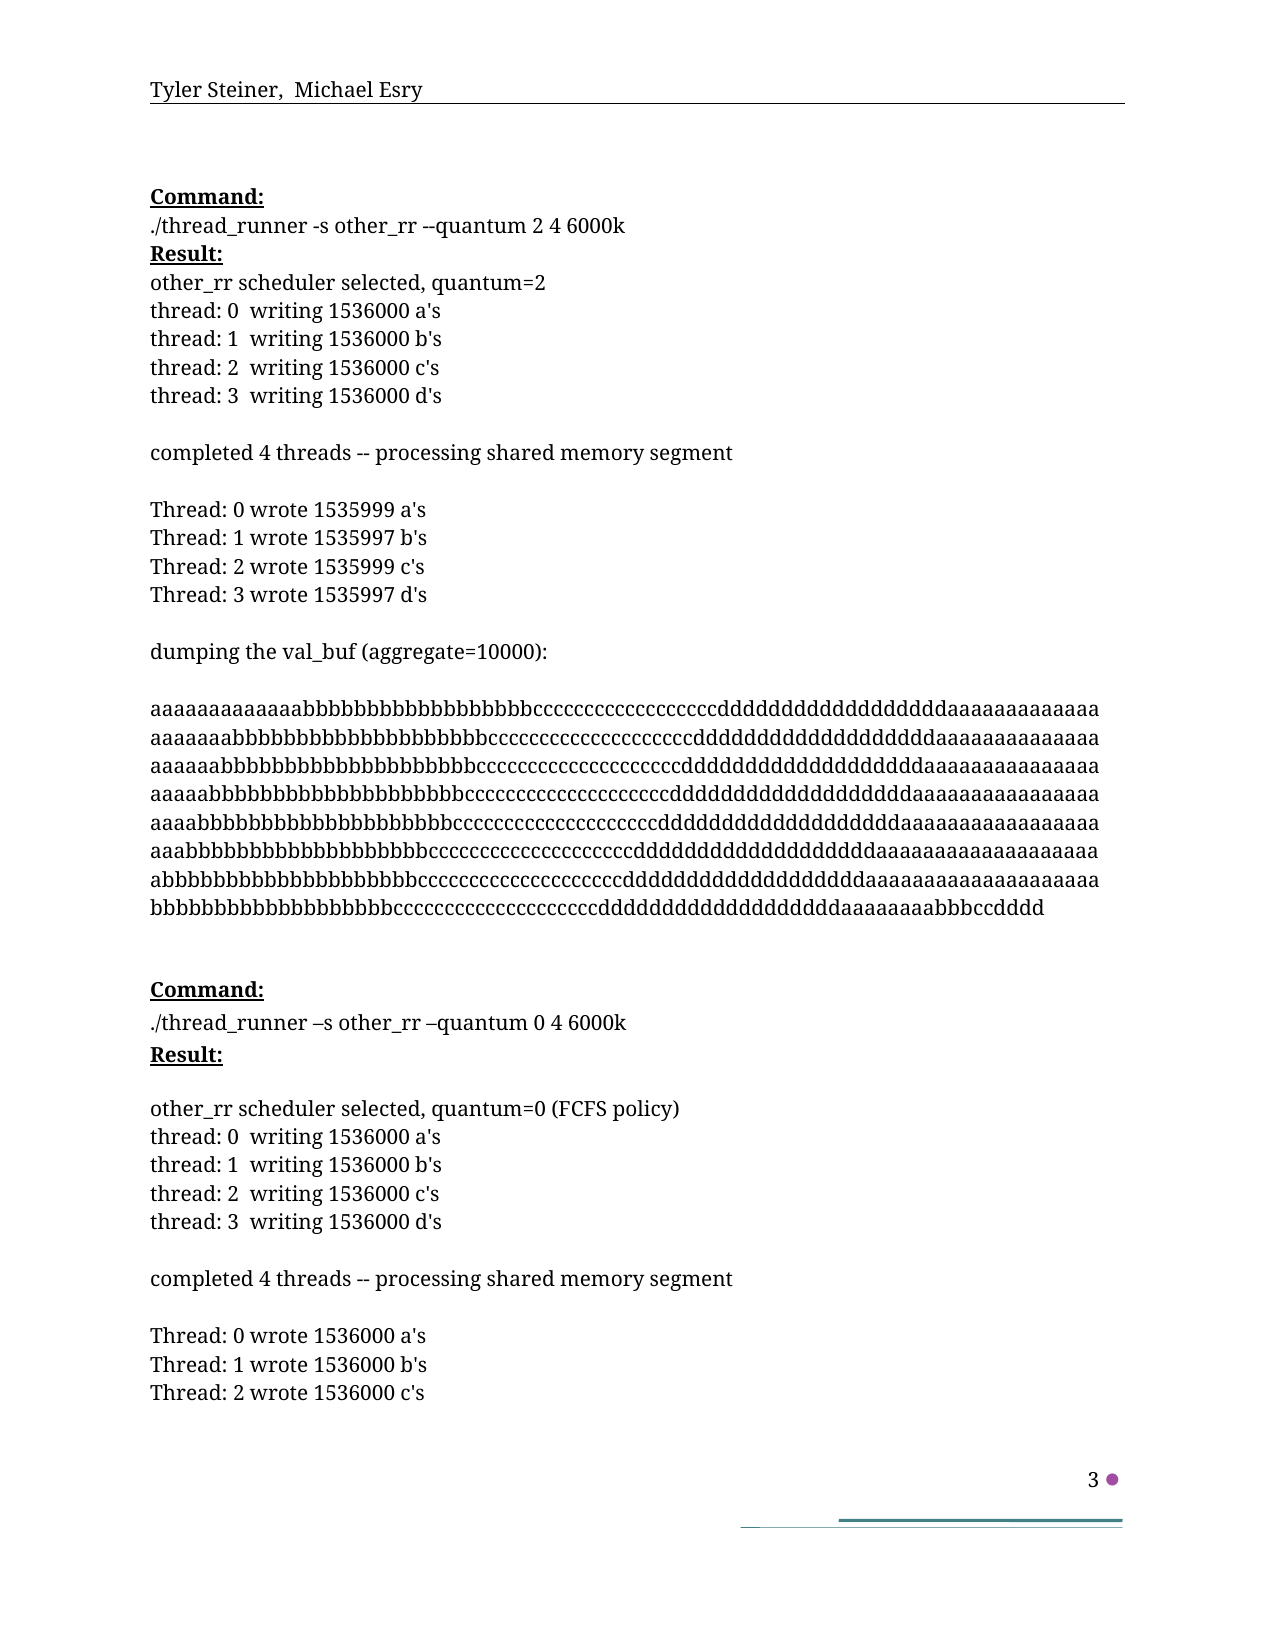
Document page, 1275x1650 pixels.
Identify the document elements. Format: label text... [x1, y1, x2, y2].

text Command: ./thread_runner –s other_rr –quantum 0 4 6000k Result: [150, 975, 1125, 1069]
text Thread: 2 wrote 1535999 c's [150, 552, 1125, 580]
text aaaaabbbbbbbbbbbbbbbbbbbbccccccccccccccccccccdddddddddddddddddddaaaaaaaaaaaaaaaa [150, 779, 1125, 808]
text Thread: 2 wrote 1536000 c's [150, 1378, 1125, 1407]
text Thread: 0 wrote 1536000 a's [150, 1321, 1125, 1350]
text completed 4 threads -- processing shared memory segment [150, 438, 1125, 467]
text thread: 1 writing 1536000 b's [150, 324, 1125, 353]
text thread: 0 writing 1536000 a's [150, 296, 1125, 324]
text thread: 3 writing 1536000 d's [150, 381, 1125, 410]
text other_rr scheduler selected, quantum=2 [150, 268, 1125, 296]
text thread: 2 writing 1536000 c's [150, 1179, 1125, 1207]
text thread: 2 writing 1536000 c's [150, 353, 1125, 381]
text abbbbbbbbbbbbbbbbbbbbccccccccccccccccccccdddddddddddddddddddaaaaaaaaaaaaaaaaaaaa [150, 865, 1125, 893]
text aaaaaabbbbbbbbbbbbbbbbbbbbccccccccccccccccccccdddddddddddddddddddaaaaaaaaaaaaaaa [150, 751, 1125, 779]
text aaaabbbbbbbbbbbbbbbbbbbbccccccccccccccccccccdddddddddddddddddddaaaaaaaaaaaaaaaaa [150, 808, 1125, 836]
text thread: 3 writing 1536000 d's [150, 1207, 1125, 1236]
text Thread: 3 wrote 1535997 d's [150, 580, 1125, 609]
text bbbbbbbbbbbbbbbbbbbccccccccccccccccccccdddddddddddddddddddaaaaaaaabbbccdddd [150, 893, 1125, 922]
text thread: 1 writing 1536000 b's [150, 1151, 1125, 1179]
text aaaaaaabbbbbbbbbbbbbbbbbbbbccccccccccccccccccccdddddddddddddddddddaaaaaaaaaaaaaa [150, 723, 1125, 751]
text aaabbbbbbbbbbbbbbbbbbbccccccccccccccccccccdddddddddddddddddddaaaaaaaaaaaaaaaaaaa [150, 836, 1125, 865]
text Command: ./thread_runner -s other_rr --quantum 2 4 6000k Result: [150, 182, 1125, 268]
text completed 4 threads -- processing shared memory segment [150, 1264, 1125, 1293]
text Thread: 1 wrote 1535997 b's [150, 523, 1125, 552]
text Thread: 1 wrote 1536000 b's [150, 1350, 1125, 1378]
text aaaaaaaaaaaaabbbbbbbbbbbbbbbbbbccccccccccccccccccddddddddddddddddddaaaaaaaaaaaaa [150, 694, 1125, 723]
text Thread: 0 wrote 1535999 a's [150, 495, 1125, 523]
text other_rr scheduler selected, quantum=0 (FCFS policy) [150, 1094, 1125, 1122]
text dumping the val_buf (aggregate=10000): [150, 637, 1125, 666]
text thread: 0 writing 1536000 a's [150, 1122, 1125, 1151]
